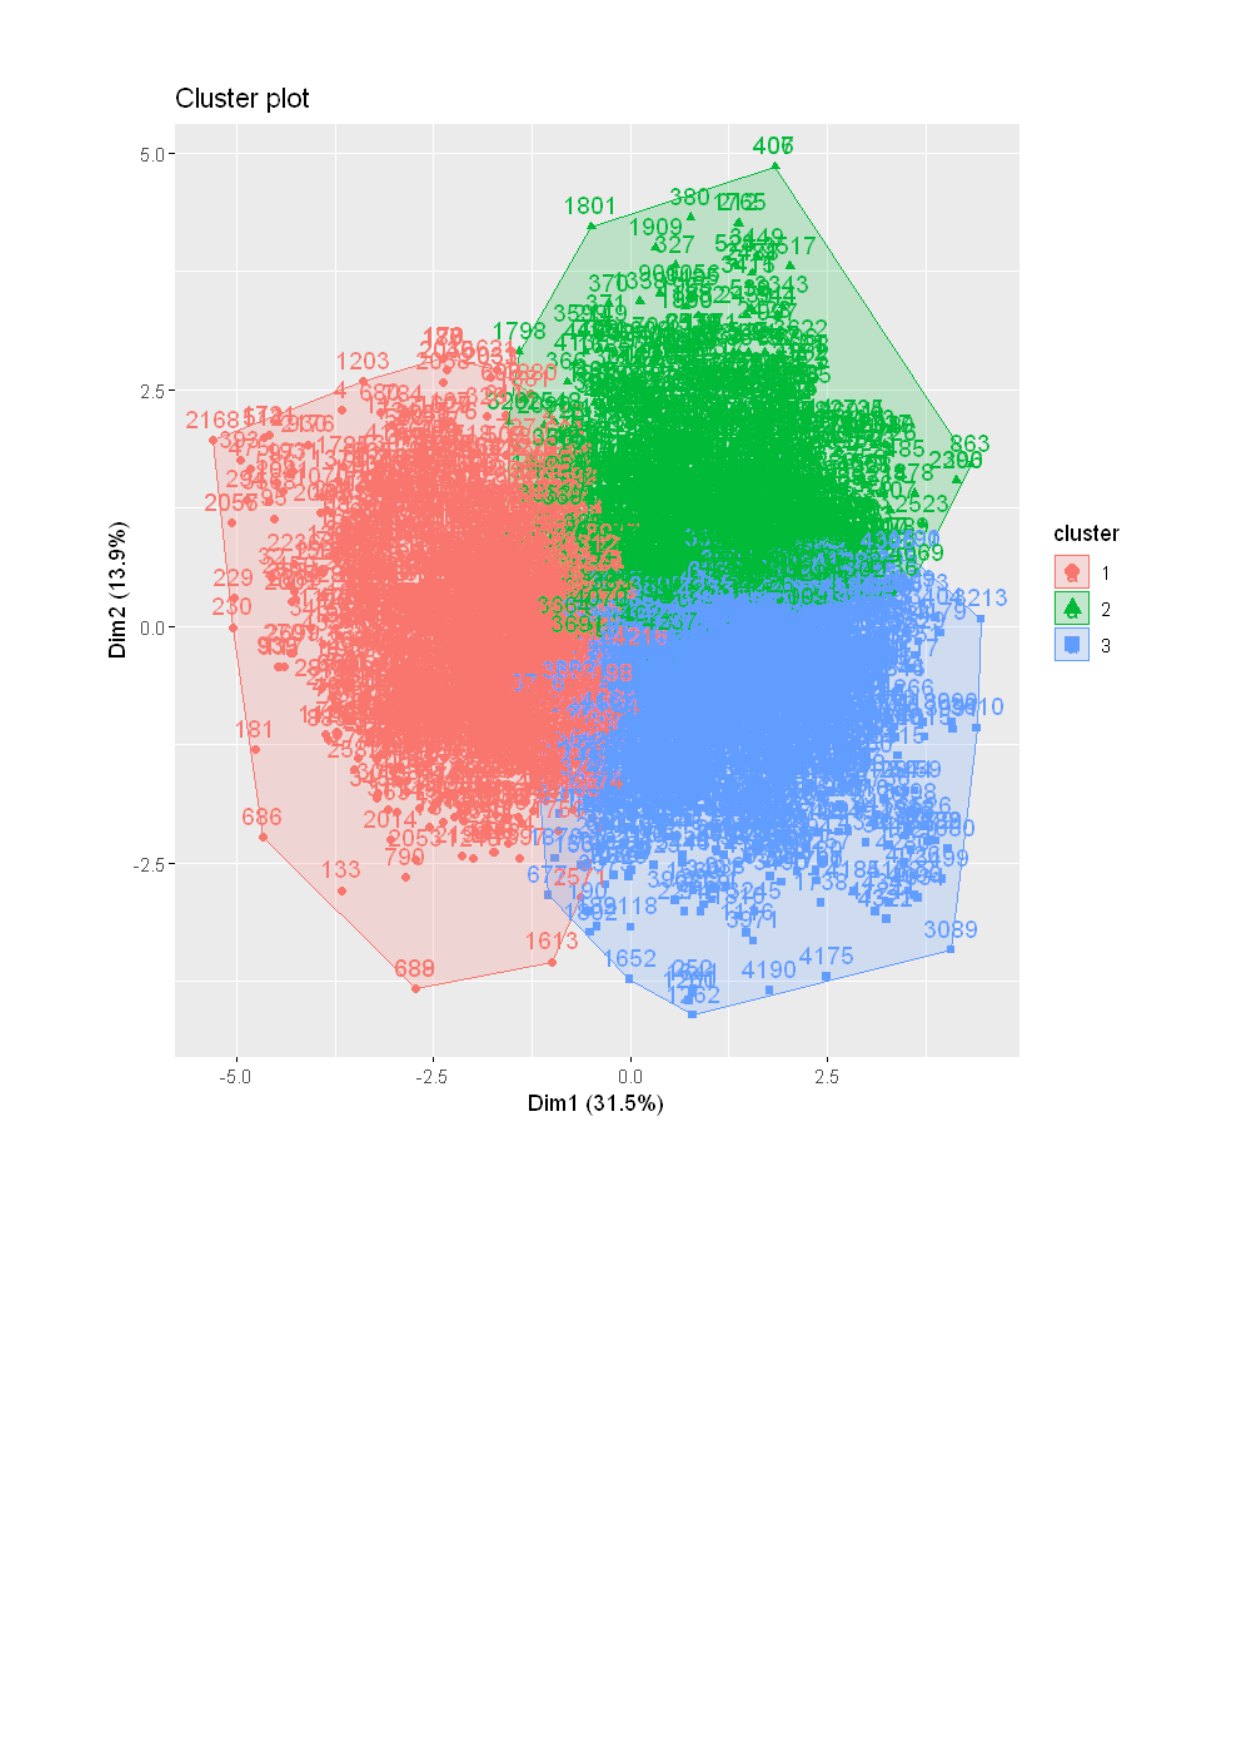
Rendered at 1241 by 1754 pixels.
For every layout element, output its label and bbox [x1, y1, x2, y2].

picture [95, 75, 1146, 1126]
